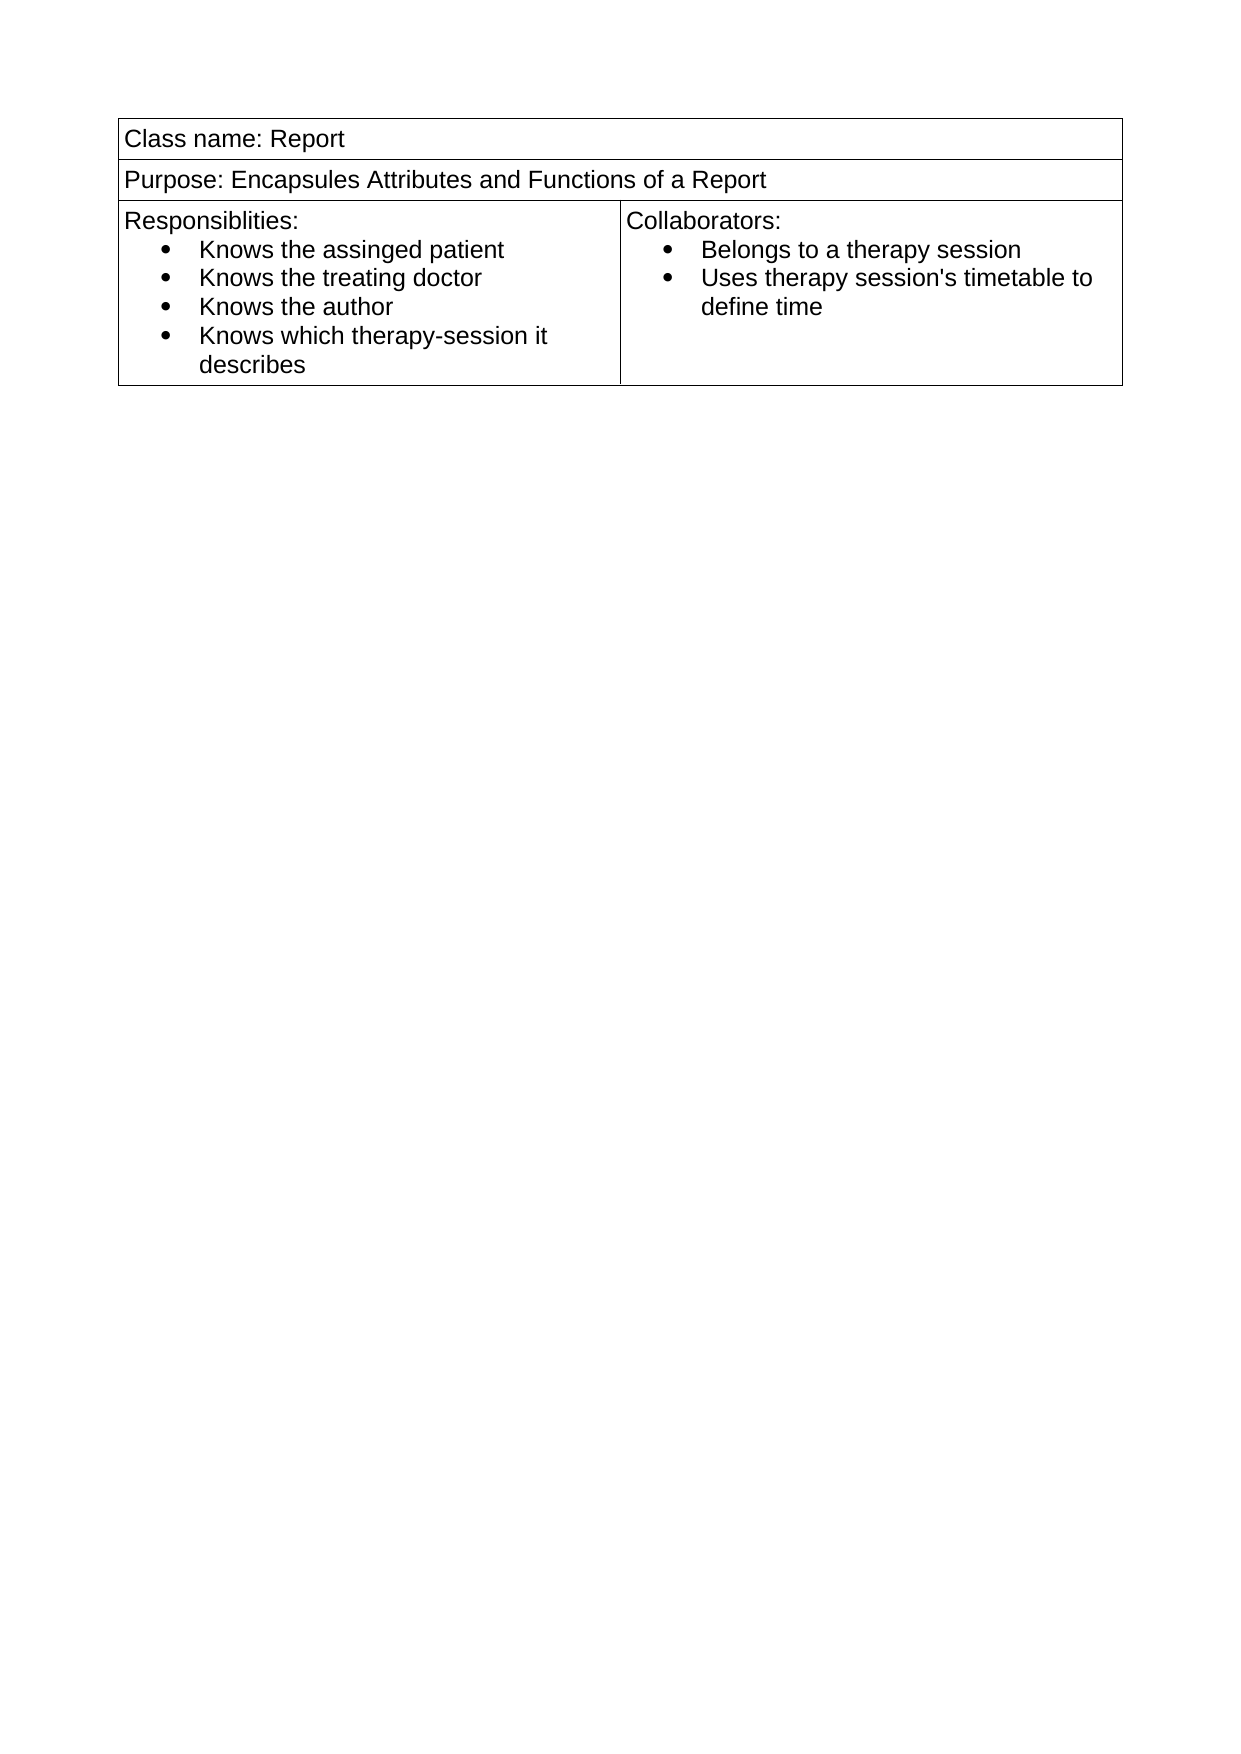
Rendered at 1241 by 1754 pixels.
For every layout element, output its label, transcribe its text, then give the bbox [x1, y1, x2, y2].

table_header Class name: Report [119, 119, 1122, 159]
table_cell Responsiblities: Knows the assinged patient Knows the treating doctor Knows the author Knows which therapy-session it describes [119, 201, 620, 384]
table_cell Collaborators: Belongs to a therapy session Uses therapy session's timetable to define time [621, 201, 1122, 384]
table_cell Purpose: Encapsules Attributes and Functions of a Report [119, 160, 1122, 199]
